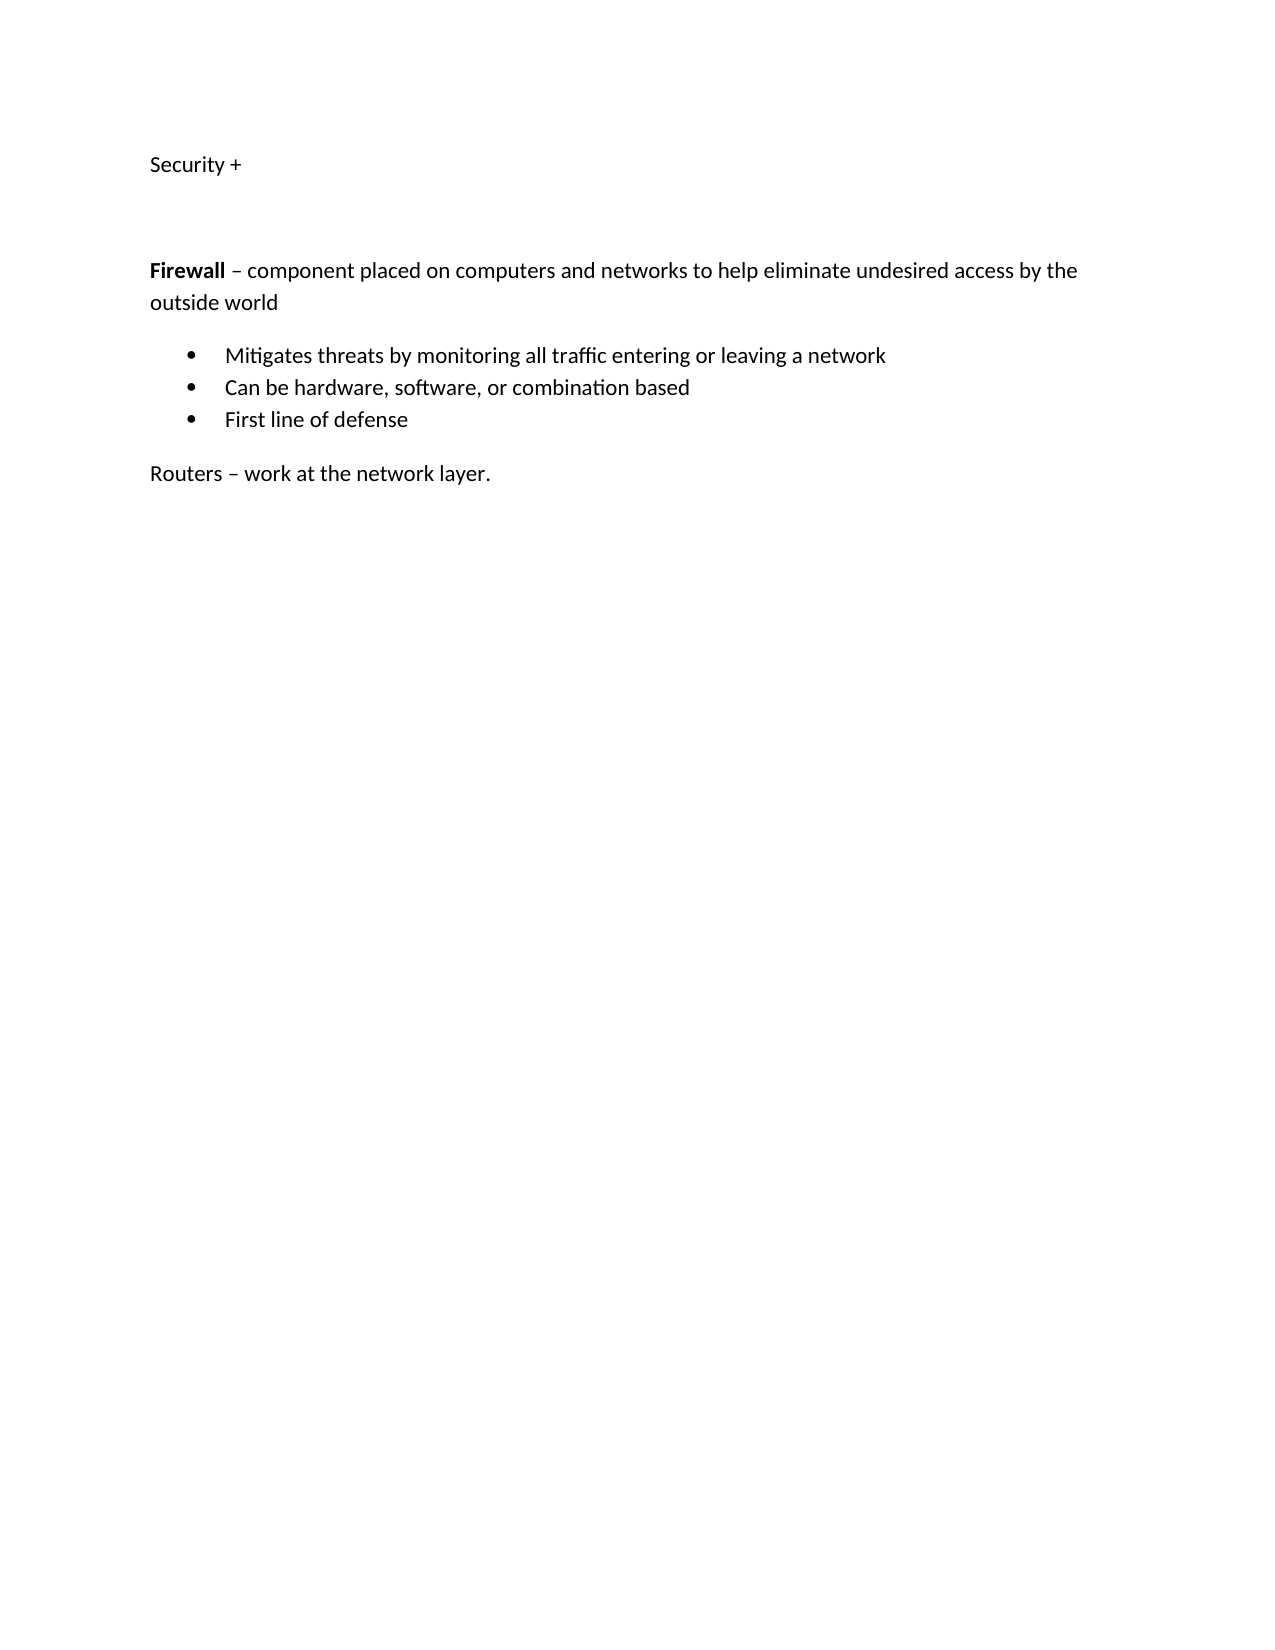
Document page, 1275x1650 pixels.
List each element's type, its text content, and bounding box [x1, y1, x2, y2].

text Security + [150, 150, 1125, 178]
list First line of defense [187, 406, 1125, 434]
text Firewall – component placed on computers and networks to help eliminate undesired access by the outside world [150, 256, 1125, 316]
list Mitigates threats by monitoring all traffic entering or leaving a network [187, 341, 1125, 369]
text Routers – work at the network layer. [150, 459, 1125, 487]
list Can be hardware, software, or combination based [187, 373, 1125, 401]
